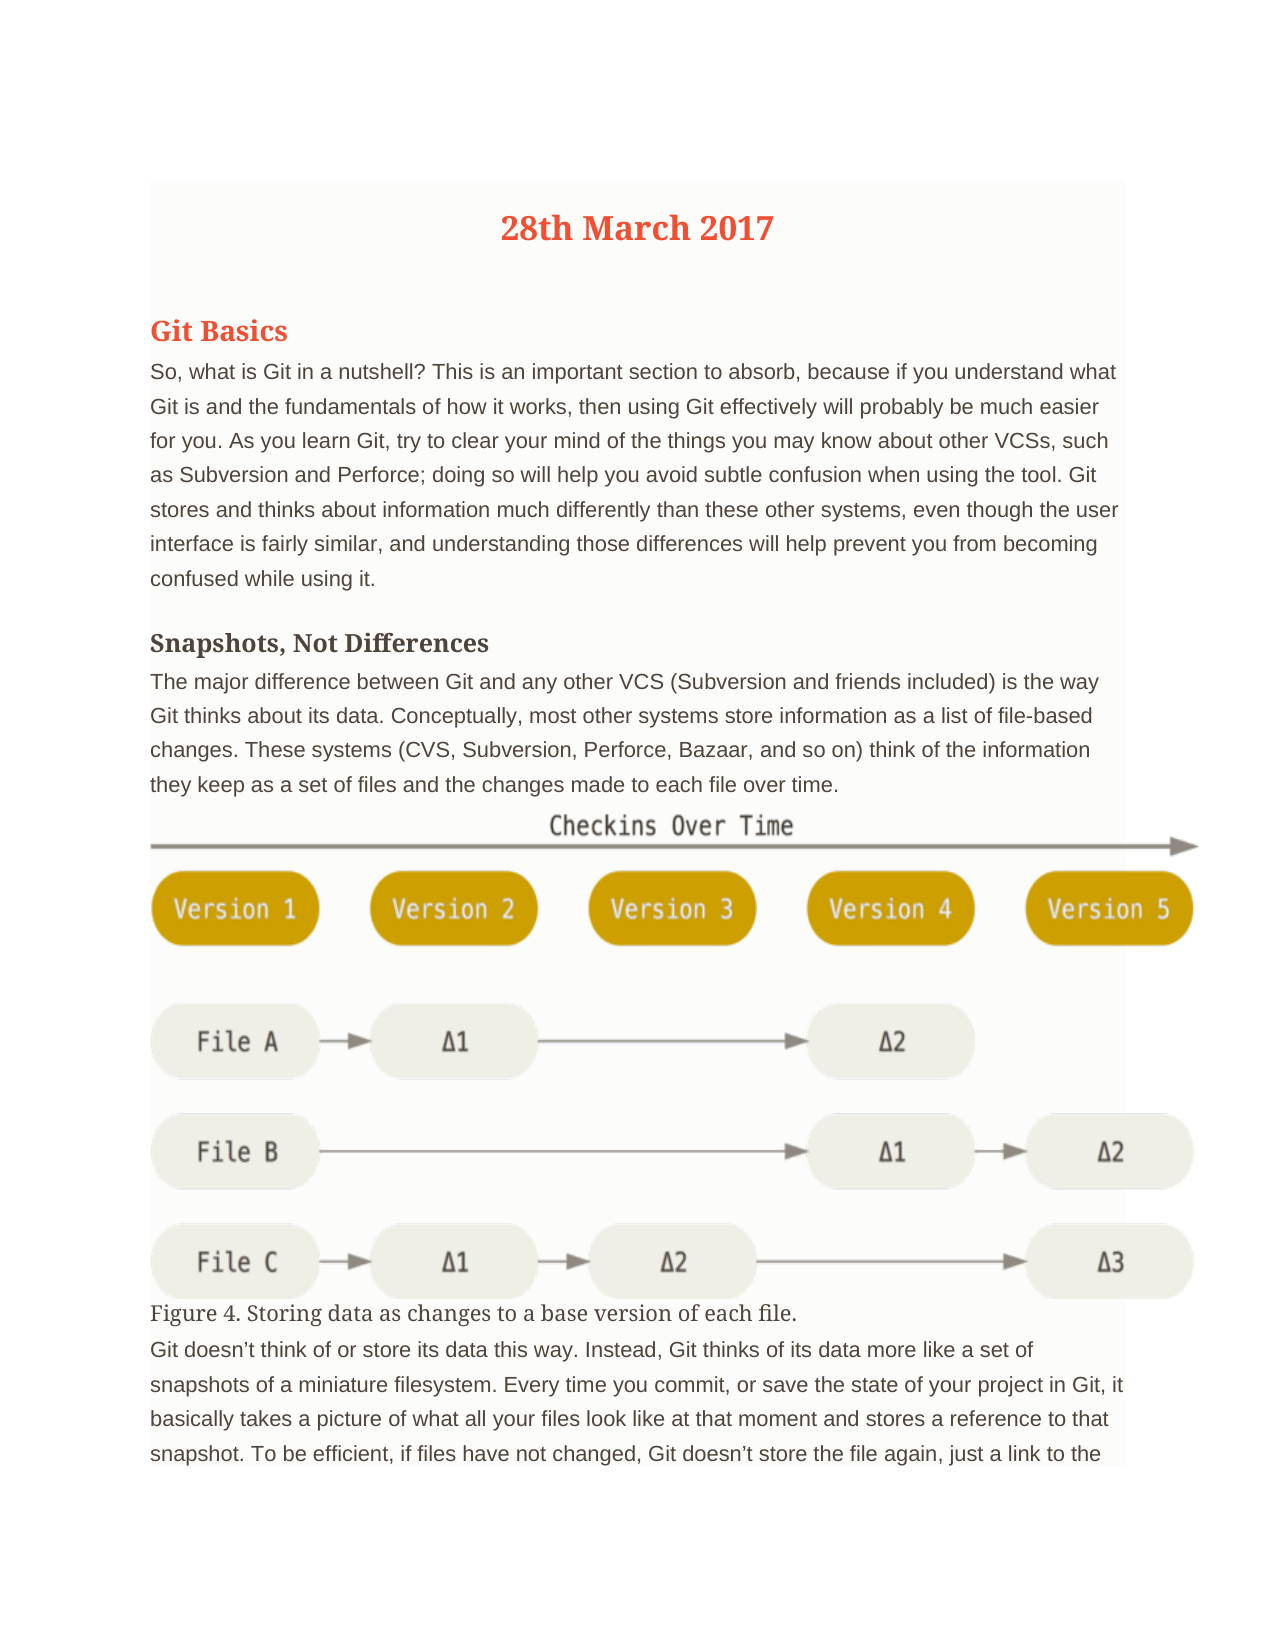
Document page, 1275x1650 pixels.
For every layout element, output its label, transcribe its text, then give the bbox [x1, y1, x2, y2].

text Git Basics [150, 281, 1125, 350]
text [150, 1328, 1125, 1466]
text The major difference between Git and any other VCS (Subversion and friends included) is the way Git thinks about its data. Conceptually, most other systems store information as a list of file-based changes. These systems (CVS, Subversion, Perforce, Bazaar, and so on) think of the information they keep as a set of files and the changes made to each file over time. [150, 659, 1125, 797]
text Snapshots, Not Differences [150, 608, 1125, 659]
text 28th March 2017 [150, 181, 1125, 250]
text Figure 4. Storing data as changes to a base version of each file. [150, 1299, 1125, 1328]
text So, what is Git in a nutshell? This is an important section to absorb, because if you understand what Git is and the fundamentals of how it works, then using Git effectively will probably be much easier for you. As you learn Git, try to clear your mind of the things you may know about other VCSs, such as Subversion and Perforce; doing so will help you avoid subtle confusion when using the tool. Git stores and thinks about information much differently than these other systems, even though the user interface is fairly similar, and understanding those differences will help prevent you from becoming confused while using it. [150, 350, 1125, 591]
picture [150, 814, 1200, 1299]
